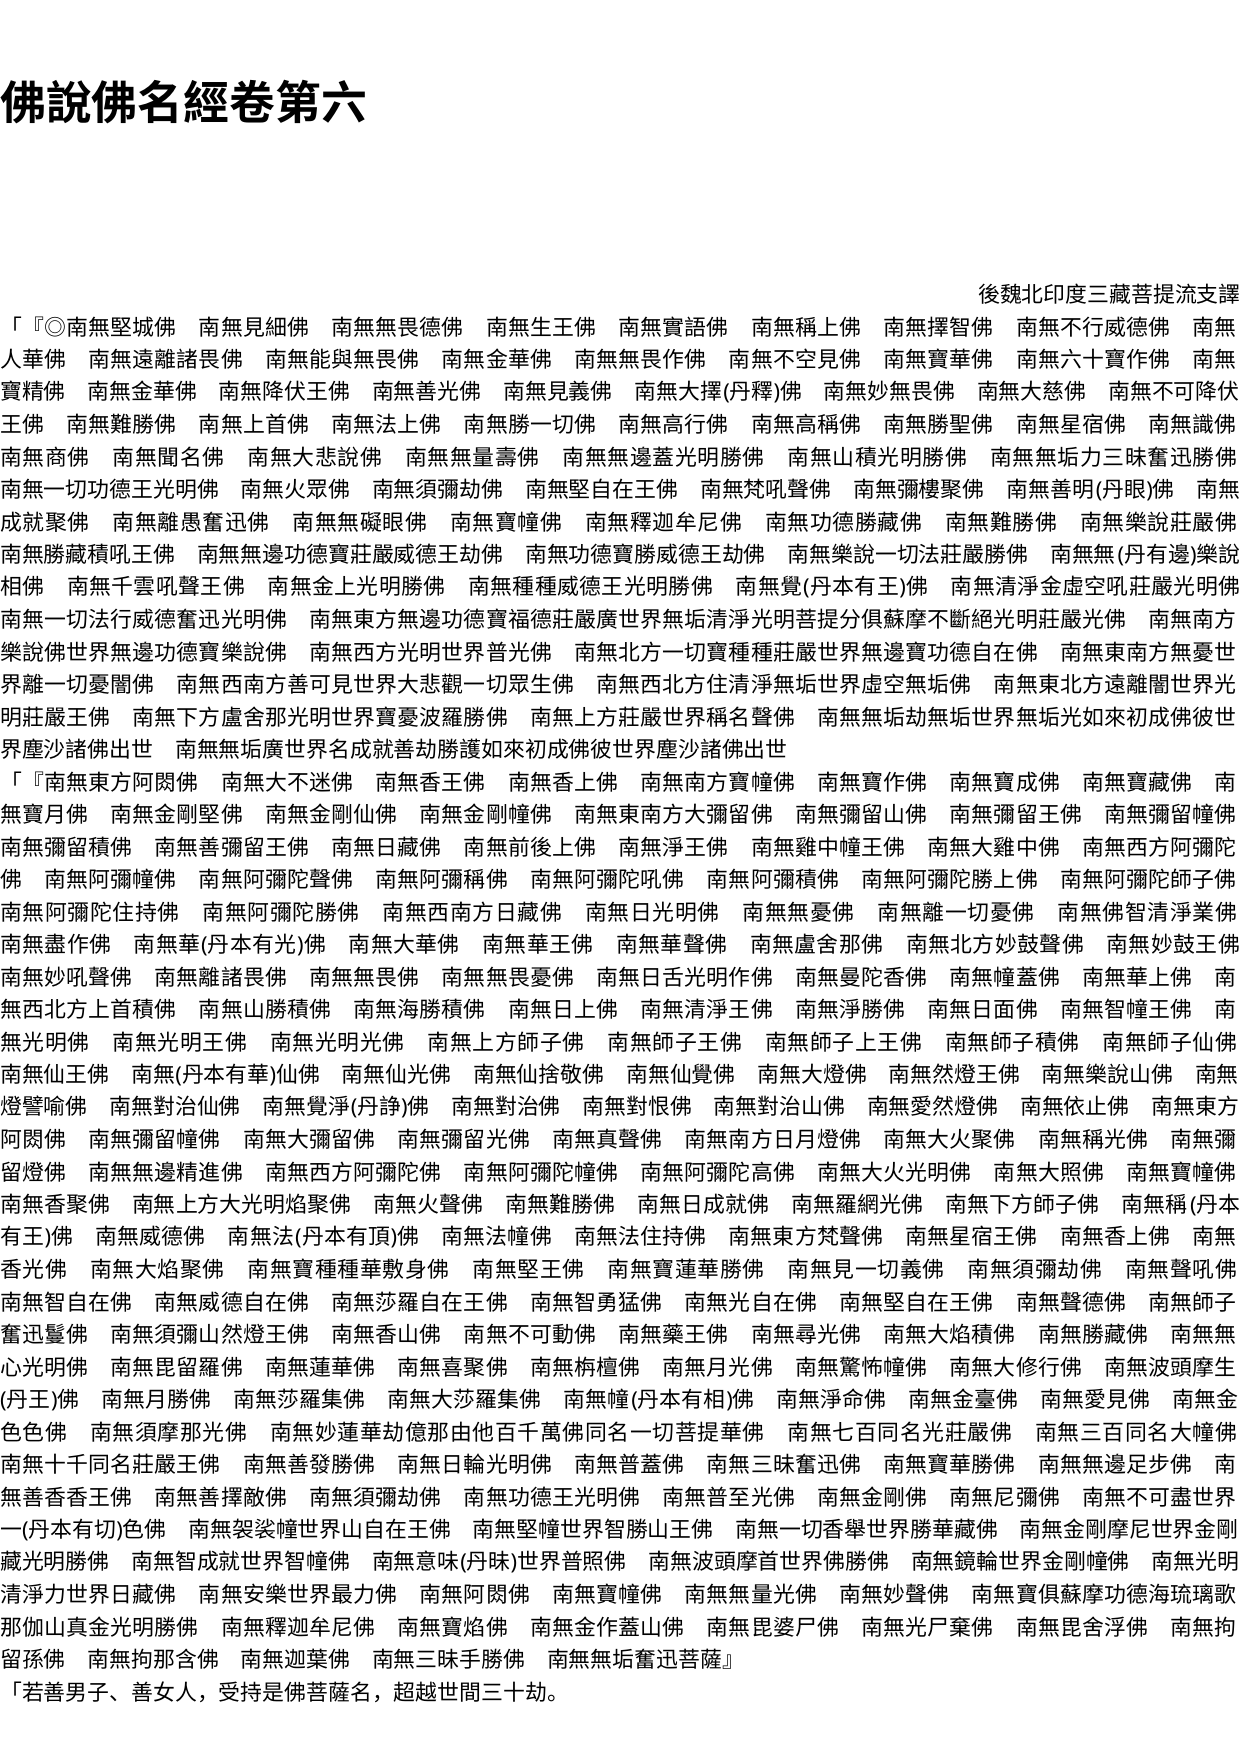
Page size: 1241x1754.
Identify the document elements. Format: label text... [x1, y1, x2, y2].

subtitle 佛說佛名經卷第六 [0, 51, 1240, 149]
text 「若善男子、善女人，受持是佛菩薩名，超越世間三十劫。 [0, 1674, 1240, 1707]
text 「『◎南無堅城佛 南無見細佛 南無無畏德佛 南無生王佛 南無實語佛 南無稱上佛 南無擇智佛 南無不行威德佛 南無人華佛 南無遠離諸畏佛 南無能與無畏佛 南無金華佛 南無無畏作佛 南無不空見佛 南無寶華佛 南無六十寶作佛 南無寶精佛 南無金華佛 南無降伏王佛 南無善光佛 南無見義佛 南無大擇(丹釋)佛 南無妙無畏佛 南無大慈佛 南無不可降伏王佛 南無難勝佛 南無上首佛 南無法上佛 南無勝一切佛 南無高行佛 南無高稱佛 南無勝聖佛 南無星宿佛 南無識佛 南無商佛 南無聞名佛 南無大悲說佛 南無無量壽佛 南無無邊蓋光明勝佛 南無山積光明勝佛 南無無垢力三昧奮迅勝佛 南無一切功德王光明佛 南無火眾佛 南無須彌劫佛 南無堅自在王佛 南無梵吼聲佛 南無彌樓聚佛 南無善明(丹眼)佛 南無成就聚佛 南無離愚奮迅佛 南無無礙眼佛 南無寶幢佛 南無釋迦牟尼佛 南無功德勝藏佛 南無難勝佛 南無樂說莊嚴佛 南無勝藏積吼王佛 南無無邊功德寶莊嚴威德王劫佛 南無功德寶勝威德王劫佛 南無樂說一切法莊嚴勝佛 南無無(丹有邊)樂說相佛 南無千雲吼聲王佛 南無金上光明勝佛 南無種種威德王光明勝佛 南無覺(丹本有王)佛 南無清淨金虛空吼莊嚴光明佛 南無一切法行威德奮迅光明佛 南無東方無邊功德寶福德莊嚴廣世界無垢清淨光明菩提分俱蘇摩不斷絕光明莊嚴光佛 南無南方樂說佛世界無邊功德寶樂說佛 南無西方光明世界普光佛 南無北方一切寶種種莊嚴世界無邊寶功德自在佛 南無東南方無憂世界離一切憂闇佛 南無西南方善可見世界大悲觀一切眾生佛 南無西北方住清淨無垢世界虛空無垢佛 南無東北方遠離闇世界光明莊嚴王佛 南無下方盧舍那光明世界寶憂波羅勝佛 南無上方莊嚴世界稱名聲佛 南無無垢劫無垢世界無垢光如來初成佛彼世界塵沙諸佛出世 南無無垢廣世界名成就善劫勝護如來初成佛彼世界塵沙諸佛出世 [0, 309, 1240, 764]
text 「『南無東方阿閦佛 南無大不迷佛 南無香王佛 南無香上佛 南無南方寶幢佛 南無寶作佛 南無寶成佛 南無寶藏佛 南無寶月佛 南無金剛堅佛 南無金剛仙佛 南無金剛幢佛 南無東南方大彌留佛 南無彌留山佛 南無彌留王佛 南無彌留幢佛 南無彌留積佛 南無善彌留王佛 南無日藏佛 南無前後上佛 南無淨王佛 南無雞中幢王佛 南無大雞中佛 南無西方阿彌陀佛 南無阿彌幢佛 南無阿彌陀聲佛 南無阿彌稱佛 南無阿彌陀吼佛 南無阿彌積佛 南無阿彌陀勝上佛 南無阿彌陀師子佛 南無阿彌陀住持佛 南無阿彌陀勝佛 南無西南方日藏佛 南無日光明佛 南無無憂佛 南無離一切憂佛 南無佛智清淨業佛 南無盡作佛 南無華(丹本有光)佛 南無大華佛 南無華王佛 南無華聲佛 南無盧舍那佛 南無北方妙鼓聲佛 南無妙鼓王佛 南無妙吼聲佛 南無離諸畏佛 南無無畏佛 南無無畏憂佛 南無日舌光明作佛 南無曼陀香佛 南無幢蓋佛 南無華上佛 南無西北方上首積佛 南無山勝積佛 南無海勝積佛 南無日上佛 南無清淨王佛 南無淨勝佛 南無日面佛 南無智幢王佛 南無光明佛 南無光明王佛 南無光明光佛 南無上方師子佛 南無師子王佛 南無師子上王佛 南無師子積佛 南無師子仙佛 南無仙王佛 南無(丹本有華)仙佛 南無仙光佛 南無仙捨敬佛 南無仙覺佛 南無大燈佛 南無然燈王佛 南無樂說山佛 南無燈譬喻佛 南無對治仙佛 南無覺淨(丹諍)佛 南無對治佛 南無對恨佛 南無對治山佛 南無愛然燈佛 南無依止佛 南無東方阿閦佛 南無彌留幢佛 南無大彌留佛 南無彌留光佛 南無真聲佛 南無南方日月燈佛 南無大火聚佛 南無稱光佛 南無彌留燈佛 南無無邊精進佛 南無西方阿彌陀佛 南無阿彌陀幢佛 南無阿彌陀高佛 南無大火光明佛 南無大照佛 南無寶幢佛 南無香聚佛 南無上方大光明焰聚佛 南無火聲佛 南無難勝佛 南無日成就佛 南無羅網光佛 南無下方師子佛 南無稱(丹本有王)佛 南無威德佛 南無法(丹本有頂)佛 南無法幢佛 南無法住持佛 南無東方梵聲佛 南無星宿王佛 南無香上佛 南無香光佛 南無大焰聚佛 南無寶種種華敷身佛 南無堅王佛 南無寶蓮華勝佛 南無見一切義佛 南無須彌劫佛 南無聲吼佛 南無智自在佛 南無威德自在佛 南無莎羅自在王佛 南無智勇猛佛 南無光自在佛 南無堅自在王佛 南無聲德佛 南無師子奮迅鬘佛 南無須彌山然燈王佛 南無香山佛 南無不可動佛 南無藥王佛 南無尋光佛 南無大焰積佛 南無勝藏佛 南無無心光明佛 南無毘留羅佛 南無蓮華佛 南無喜聚佛 南無栴檀佛 南無月光佛 南無驚怖幢佛 南無大修行佛 南無波頭摩生(丹王)佛 南無月勝佛 南無莎羅集佛 南無大莎羅集佛 南無幢(丹本有相)佛 南無淨命佛 南無金臺佛 南無愛見佛 南無金色色佛 南無須摩那光佛 南無妙蓮華劫億那由他百千萬佛同名一切菩提華佛 南無七百同名光莊嚴佛 南無三百同名大幢佛 南無十千同名莊嚴王佛 南無善發勝佛 南無日輪光明佛 南無普蓋佛 南無三昧奮迅佛 南無寶華勝佛 南無無邊足步佛 南無善香香王佛 南無善擇敵佛 南無須彌劫佛 南無功德王光明佛 南無普至光佛 南無金剛佛 南無尼彌佛 南無不可盡世界一(丹本有切)色佛 南無袈裟幢世界山自在王佛 南無堅幢世界智勝山王佛 南無一切香舉世界勝華藏佛 南無金剛摩尼世界金剛藏光明勝佛 南無智成就世界智幢佛 南無意味(丹昧)世界普照佛 南無波頭摩首世界佛勝佛 南無鏡輪世界金剛幢佛 南無光明清淨力世界日藏佛 南無安樂世界最力佛 南無阿閦佛 南無寶幢佛 南無無量光佛 南無妙聲佛 南無寶俱蘇摩功德海琉璃歌那伽山真金光明勝佛 南無釋迦牟尼佛 南無寶焰佛 南無金作蓋山佛 南無毘婆尸佛 南無光尸棄佛 南無毘舍浮佛 南無拘留孫佛 南無拘那含佛 南無迦葉佛 南無三昧手勝佛 南無無垢奮迅菩薩』 [0, 764, 1240, 1674]
text 後魏北印度三藏菩提流支譯 [0, 277, 1240, 309]
